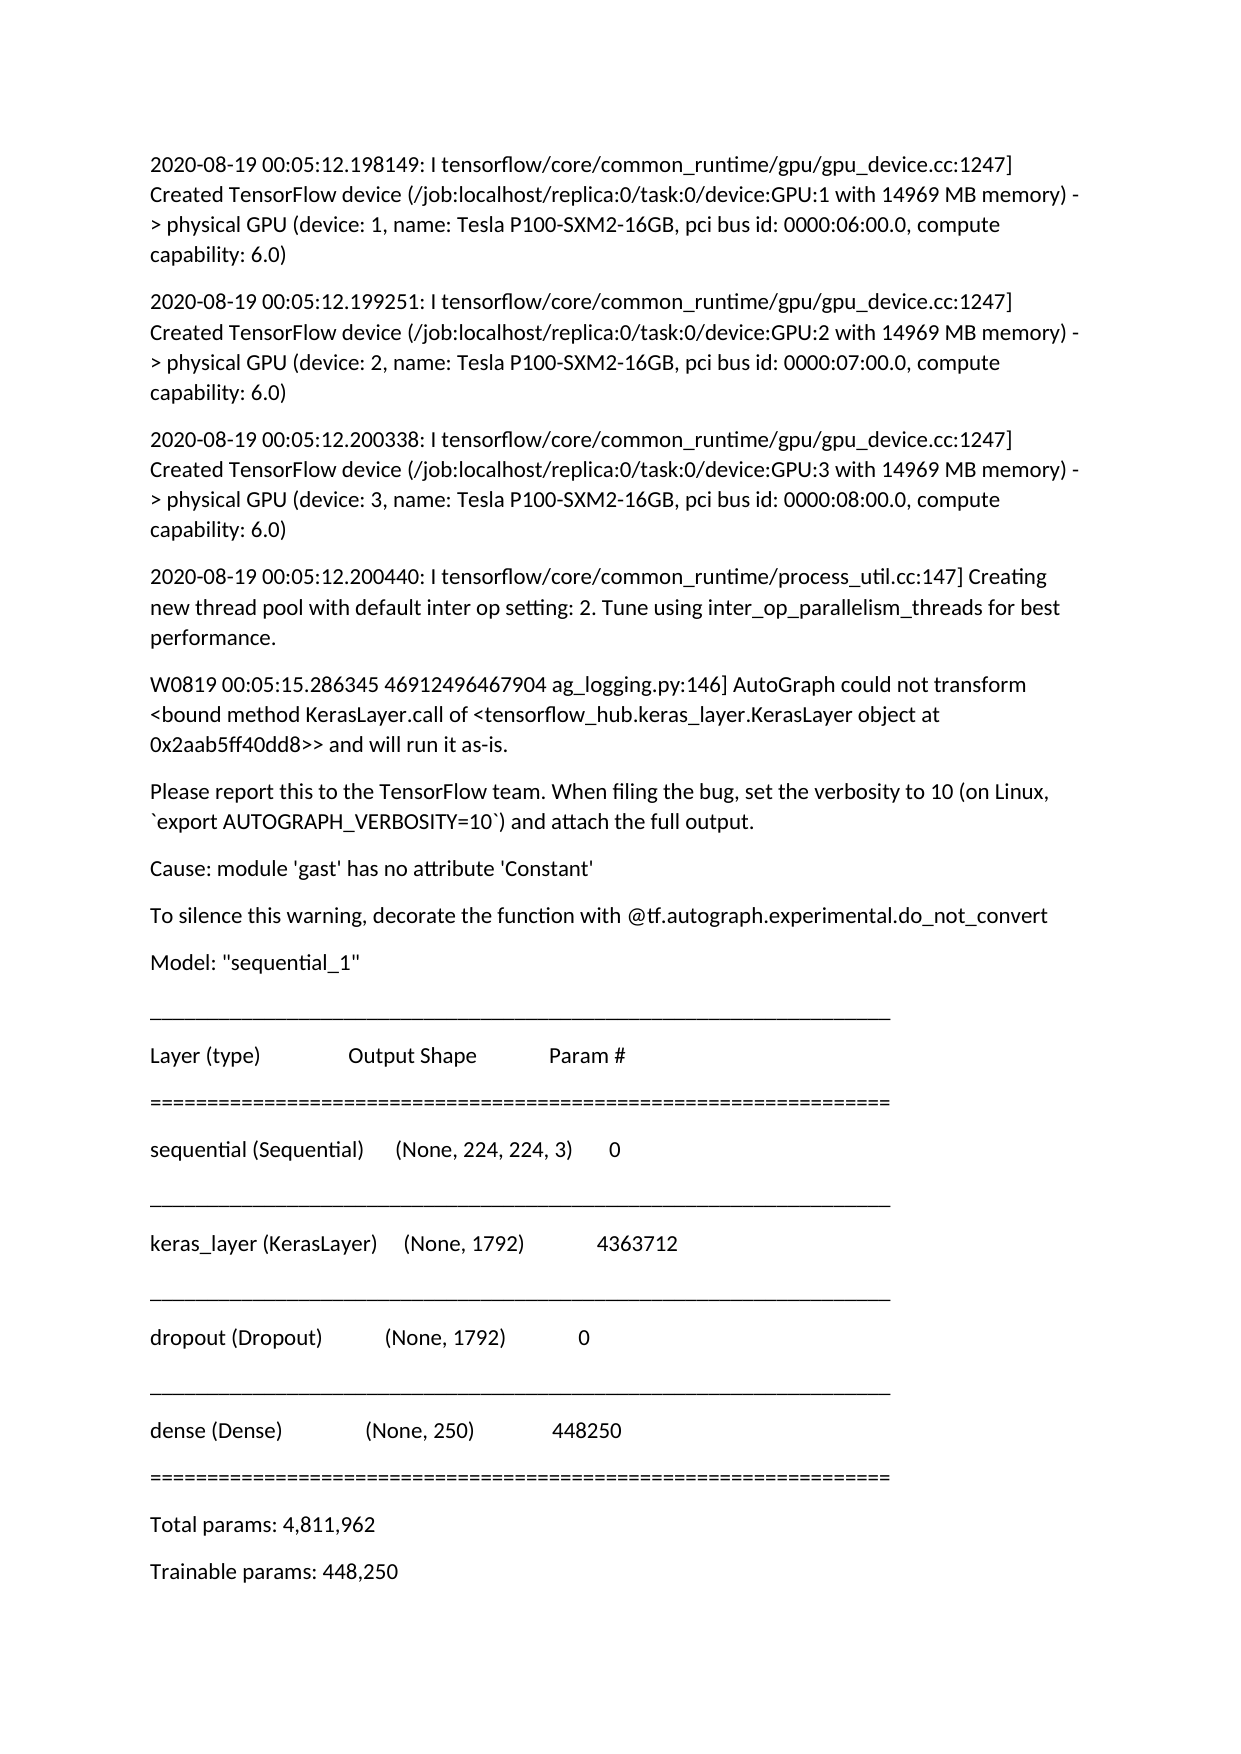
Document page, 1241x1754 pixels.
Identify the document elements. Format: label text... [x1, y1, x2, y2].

text _________________________________________________________________ [150, 1182, 1090, 1210]
text Cause: module 'gast' has no attribute 'Constant' [150, 854, 1090, 882]
text W0819 00:05:15.286345 46912496467904 ag_logging.py:146] AutoGraph could not transform <bound method KerasLayer.call of <tensorflow_hub.keras_layer.KerasLayer object at 0x2aab5ff40dd8>> and will run it as-is. [150, 670, 1090, 758]
text 2020-08-19 00:05:12.199251: I tensorflow/core/common_runtime/gpu/gpu_device.cc:1247] Created TensorFlow device (/job:localhost/replica:0/task:0/device:GPU:2 with 14969 MB memory) -> physical GPU (device: 2, name: Tesla P100-SXM2-16GB, pci bus id: 0000:07:00.0, compute capability: 6.0) [150, 287, 1090, 406]
text Please report this to the TensorFlow team. When filing the bug, set the verbosity to 10 (on Linux, `export AUTOGRAPH_VERBOSITY=10`) and attach the full output. [150, 777, 1090, 835]
text ================================================================= [150, 1088, 1090, 1117]
text dense (Dense) (None, 250) 448250 [150, 1417, 1090, 1445]
text 2020-08-19 00:05:12.198149: I tensorflow/core/common_runtime/gpu/gpu_device.cc:1247] Created TensorFlow device (/job:localhost/replica:0/task:0/device:GPU:1 with 14969 MB memory) -> physical GPU (device: 1, name: Tesla P100-SXM2-16GB, pci bus id: 0000:06:00.0, compute capability: 6.0) [150, 150, 1090, 269]
text Total params: 4,811,962 [150, 1510, 1090, 1538]
text 2020-08-19 00:05:12.200440: I tensorflow/core/common_runtime/process_util.cc:147] Creating new thread pool with default inter op setting: 2. Tune using inter_op_parallelism_threads for best performance. [150, 562, 1090, 651]
text Trainable params: 448,250 [150, 1557, 1090, 1585]
text Layer (type) Output Shape Param # [150, 1042, 1090, 1070]
text Model: "sequential_1" [150, 948, 1090, 976]
text ================================================================= [150, 1463, 1090, 1492]
text dropout (Dropout) (None, 1792) 0 [150, 1323, 1090, 1351]
text sequential (Sequential) (None, 224, 224, 3) 0 [150, 1135, 1090, 1163]
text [150, 1370, 1090, 1398]
text _________________________________________________________________ [150, 1276, 1090, 1304]
text To silence this warning, decorate the function with @tf.autograph.experimental.do_not_convert [150, 901, 1090, 929]
text _________________________________________________________________ [150, 995, 1090, 1023]
text keras_layer (KerasLayer) (None, 1792) 4363712 [150, 1229, 1090, 1257]
text 2020-08-19 00:05:12.200338: I tensorflow/core/common_runtime/gpu/gpu_device.cc:1247] Created TensorFlow device (/job:localhost/replica:0/task:0/device:GPU:3 with 14969 MB memory) -> physical GPU (device: 3, name: Tesla P100-SXM2-16GB, pci bus id: 0000:08:00.0, compute capability: 6.0) [150, 425, 1090, 544]
